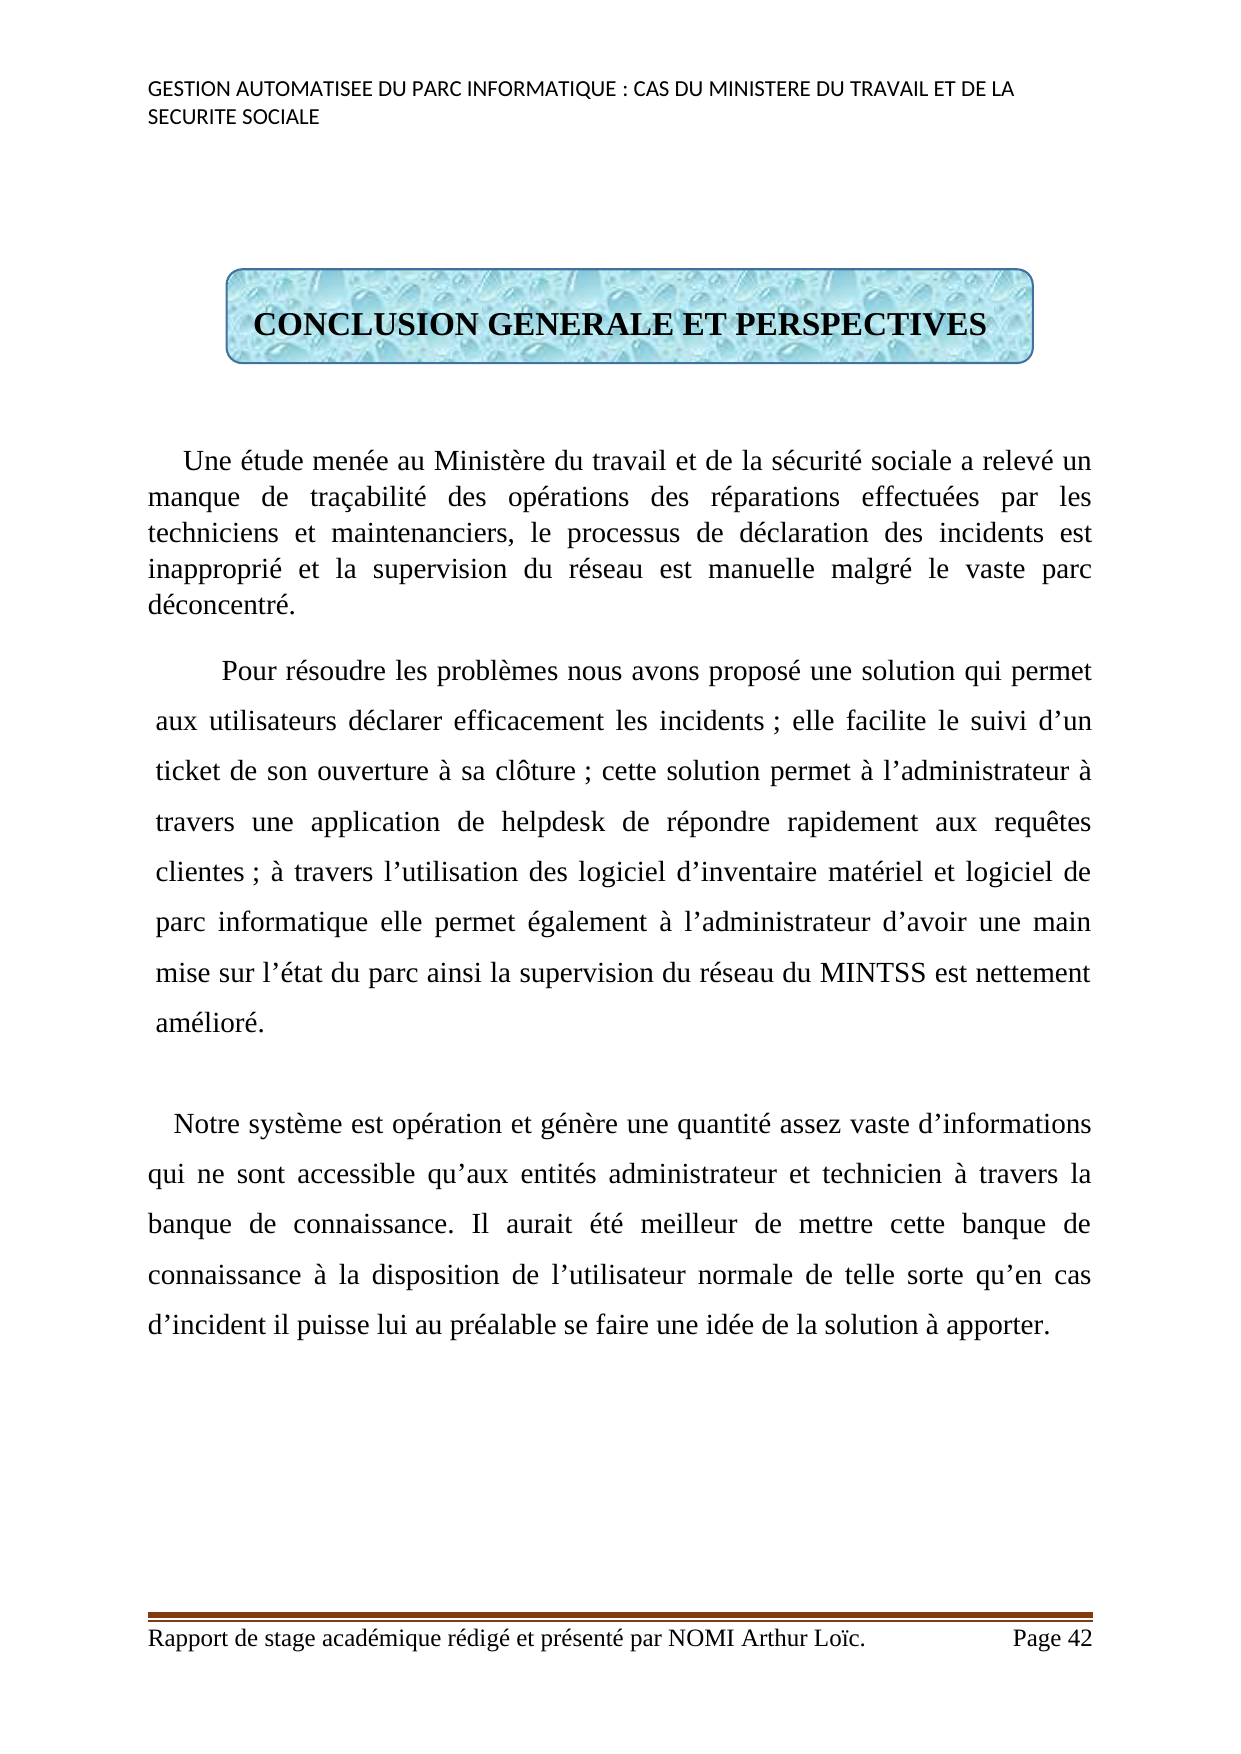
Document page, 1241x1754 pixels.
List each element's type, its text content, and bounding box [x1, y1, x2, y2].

text Pour résoudre les problèmes nous avons proposé une solution qui permet aux utilisateurs déclarer efficacement les incidents ; elle facilite le suivi d’un ticket de son ouverture à sa clôture ; cette solution permet à l’administrateur à travers une application de helpdesk de répondre rapidement aux requêtes clientes ; à travers l’utilisation des logiciel d’inventaire matériel et logiciel de parc informatique elle permet également à l’administrateur d’avoir une main mise sur l’état du parc ainsi la supervision du réseau du MINTSS est nettement amélioré. [155, 653, 1093, 1038]
text Une étude menée au Ministère du travail et de la sécurité sociale a relevé un manque de traçabilité des opérations des réparations effectuées par les techniciens et maintenanciers, le processus de déclaration des incidents est inapproprié et la supervision du réseau est manuelle malgré le vaste parc déconcentré. [148, 443, 1093, 621]
picture [228, 271, 1031, 304]
text Notre système est opération et génère une quantité assez vaste d’informations qui ne sont accessible qu’aux entités administrateur et technicien à travers la banque de connaissance. Il aurait été meilleur de mettre cette banque de connaissance à la disposition de l’utilisateur normale de telle sorte qu’en cas d’incident il puisse lui au préalable se faire une idée de la solution à apporter. [148, 1106, 1093, 1341]
picture [228, 343, 1031, 362]
subtitle CONCLUSION GENERALE ET PERSPECTIVES [148, 304, 1093, 343]
